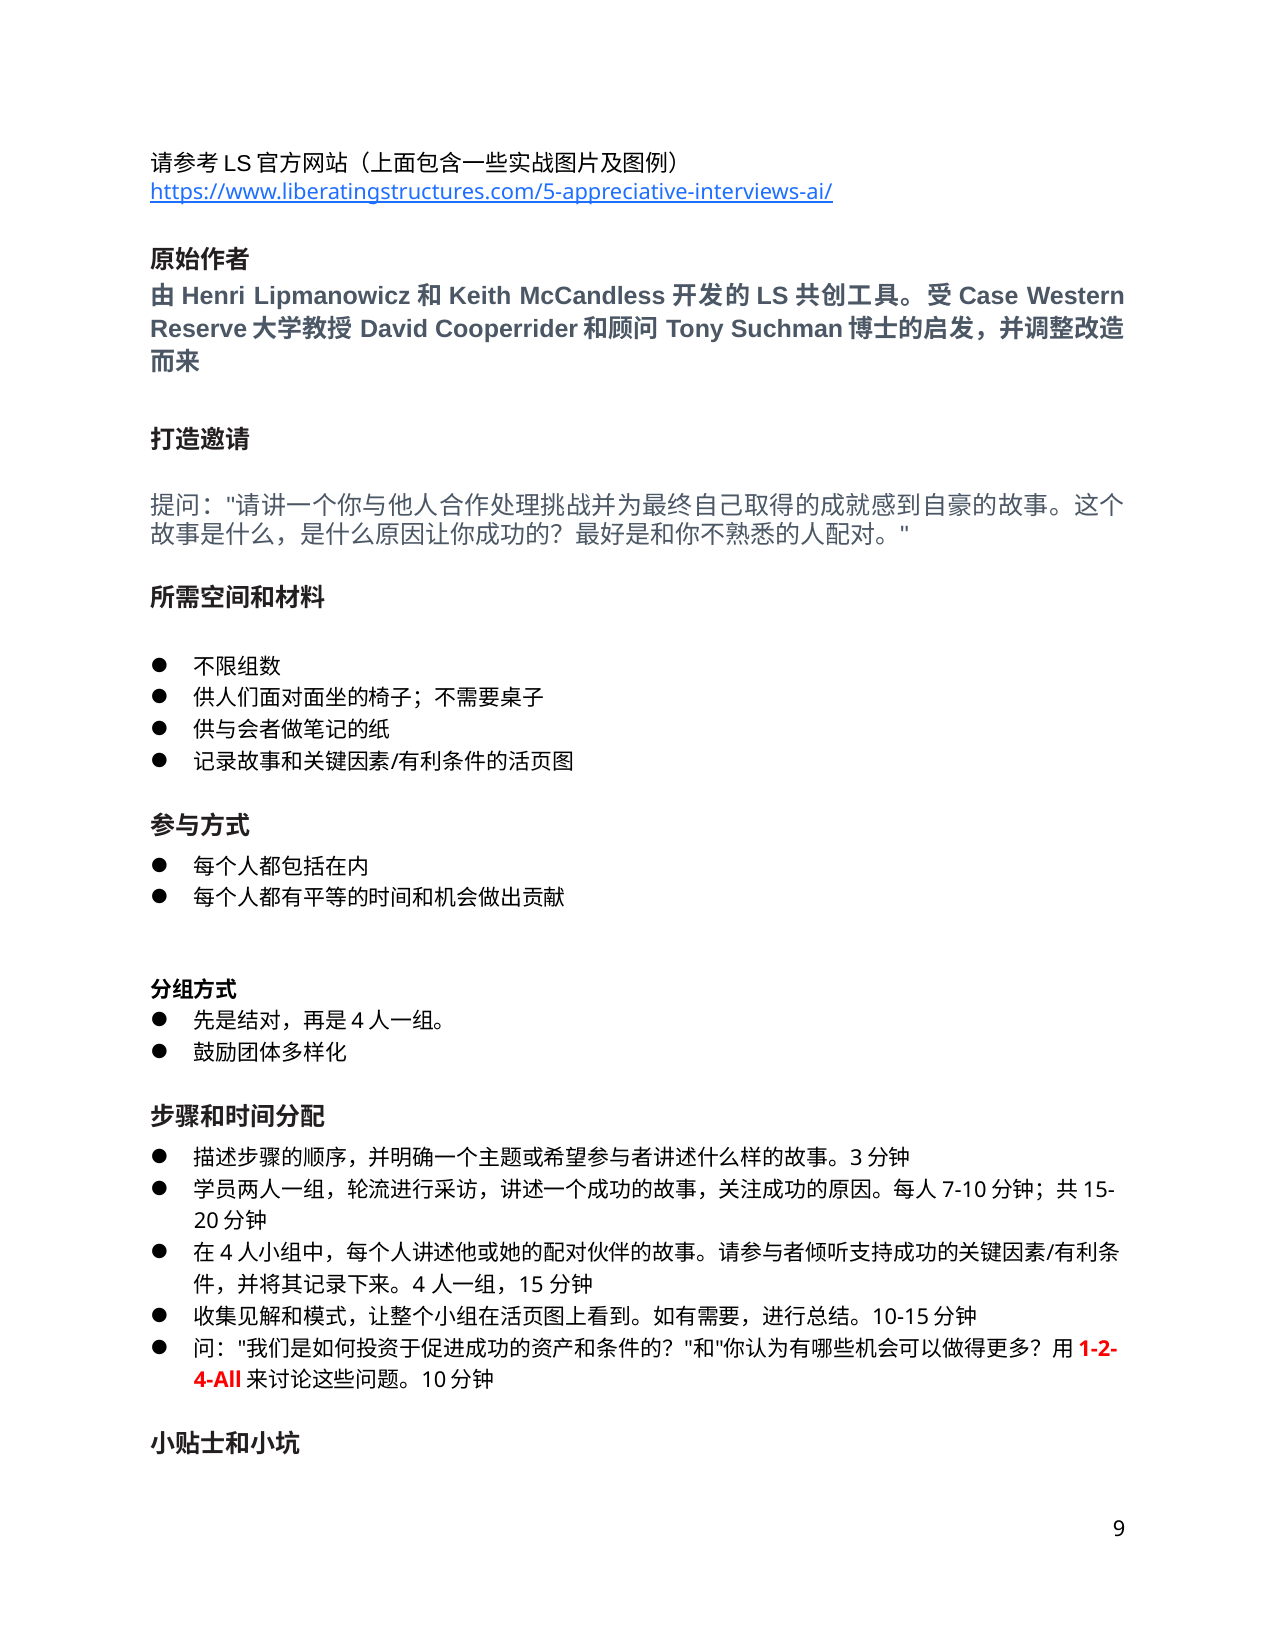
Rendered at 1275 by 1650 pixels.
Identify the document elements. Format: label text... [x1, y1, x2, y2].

list 在4人小组中，每个人讲述他或她的配对伙伴的故事。请参与者倾听支持成功的关键因素/有利条件，并将其记录下来。4 人一组，15 分钟 [150, 1235, 1125, 1299]
list 描述步骤的顺序，并明确一个主题或希望参与者讲述什么样的故事。3分钟 [150, 1140, 1125, 1172]
list 每个人都有平等的时间和机会做出贡献 [150, 880, 1125, 912]
text 步骤和时间分配 [150, 1097, 1125, 1133]
list 不限组数 [150, 649, 1125, 680]
list 每个人都包括在内 [150, 849, 1125, 880]
text 请参考LS官方网站（上面包含一些实战图片及图例） [150, 150, 1125, 176]
text 由Henri Lipmanowicz和Keith McCandless开发的LS共创工具。受Case Western Reserve大学教授 David Cooperrider和顾问 Tony Suchman博士的启发，并调整改造而来 [150, 281, 1125, 376]
list 学员两人一组，轮流进行采访，讲述一个成功的故事，关注成功的原因。每人7-10分钟；共15-20分钟 [150, 1172, 1125, 1235]
text 打造邀请 [150, 419, 1125, 456]
list 问："我们是如何投资于促进成功的资产和条件的？"和"你认为有哪些机会可以做得更多？用1-2-4-All来讨论这些问题。10分钟 [150, 1331, 1125, 1394]
list 供人们面对面坐的椅子；不需要桌子 [150, 680, 1125, 712]
list 鼓励团体多样化 [150, 1035, 1125, 1067]
list 供与会者做笔记的纸 [150, 712, 1125, 744]
list 先是结对，再是4人一组。 [150, 1003, 1125, 1035]
list 记录故事和关键因素/有利条件的活页图 [150, 744, 1125, 776]
text https://www.liberatingstructures.com/5-appreciative-interviews-ai/ [150, 176, 1125, 206]
text 参与方式 [150, 805, 1125, 842]
text 提问："请讲一个你与他人合作处理挑战并为最终自己取得的成就感到自豪的故事。这个故事是什么，是什么原因让你成功的？最好是和你不熟悉的人配对。" [150, 491, 1125, 548]
text 原始作者 [150, 240, 1125, 276]
text 小贴士和小坑 [150, 1424, 1125, 1460]
list 收集见解和模式，让整个小组在活页图上看到。如有需要，进行总结。10-15分钟 [150, 1299, 1125, 1331]
text 所需空间和材料 [150, 577, 1125, 613]
text 分组方式 [150, 972, 1125, 1003]
